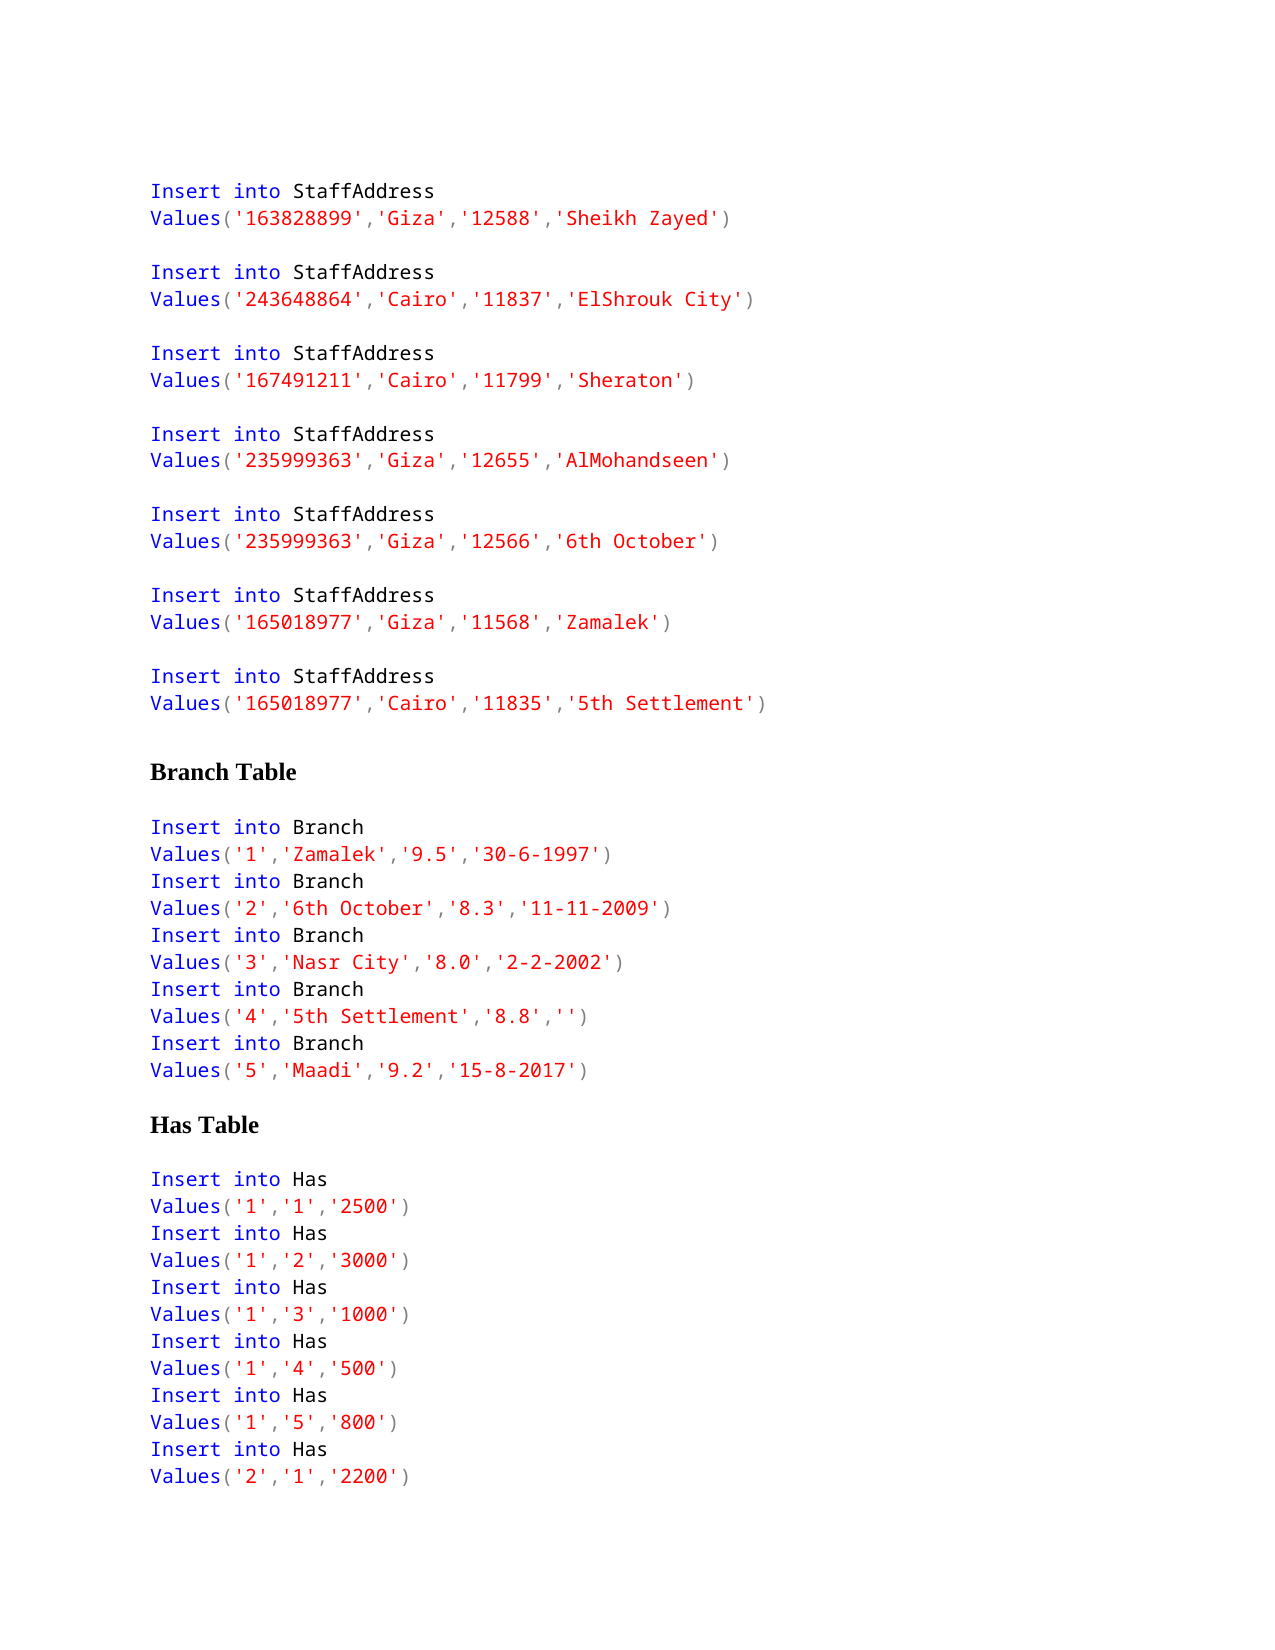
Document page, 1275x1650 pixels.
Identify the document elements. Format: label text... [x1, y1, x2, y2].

text Insert into Branch [150, 975, 1125, 1002]
text Insert into Branch [150, 921, 1125, 948]
text Values('5','Maadi','9.2','15-8-2017') [150, 1056, 1125, 1083]
text Insert into StaffAddress [150, 339, 1125, 366]
text Insert into StaffAddress [150, 420, 1125, 447]
text Values('2','6th October','8.3','11-11-2009') [150, 894, 1125, 921]
text Insert into StaffAddress [150, 177, 1125, 204]
text Insert into Has [150, 1166, 1125, 1192]
text Values('167491211','Cairo','11799','Sheraton') [150, 366, 1125, 393]
text Has Table [150, 1110, 1125, 1138]
text Insert into StaffAddress [150, 258, 1125, 285]
text Insert into Branch [150, 867, 1125, 894]
text Insert into Has [150, 1219, 1125, 1246]
text Values('1','Zamalek','9.5','30-6-1997') [150, 840, 1125, 867]
text Values('163828899','Giza','12588','Sheikh Zayed') [150, 204, 1125, 231]
text Insert into Branch [150, 1029, 1125, 1056]
text Values('1','1','2500') [150, 1192, 1125, 1219]
text Values('1','4','500') [150, 1354, 1125, 1381]
text Values('165018977','Giza','11568','Zamalek') [150, 609, 1125, 636]
text Values('235999363','Giza','12655','AlMohandseen') [150, 447, 1125, 474]
text Insert into Has [150, 1435, 1125, 1462]
text Values('4','5th Settlement','8.8','') [150, 1002, 1125, 1029]
text Values('1','5','800') [150, 1408, 1125, 1435]
text Insert into Has [150, 1327, 1125, 1354]
text Insert into StaffAddress [150, 501, 1125, 528]
text Values('1','2','3000') [150, 1246, 1125, 1273]
text Values('3','Nasr City','8.0','2-2-2002') [150, 948, 1125, 975]
text Values('165018977','Cairo','11835','5th Settlement') [150, 689, 1125, 717]
text Branch Table [150, 757, 1125, 786]
text Values('235999363','Giza','12566','6th October') [150, 528, 1125, 555]
text Values('2','1','2200') [150, 1462, 1125, 1489]
text Values('243648864','Cairo','11837','ElShrouk City') [150, 285, 1125, 312]
text Insert into Has [150, 1273, 1125, 1300]
text Values('1','3','1000') [150, 1300, 1125, 1327]
text Insert into StaffAddress [150, 663, 1125, 689]
text Insert into Branch [150, 813, 1125, 840]
text Insert into StaffAddress [150, 582, 1125, 609]
text Insert into Has [150, 1381, 1125, 1408]
